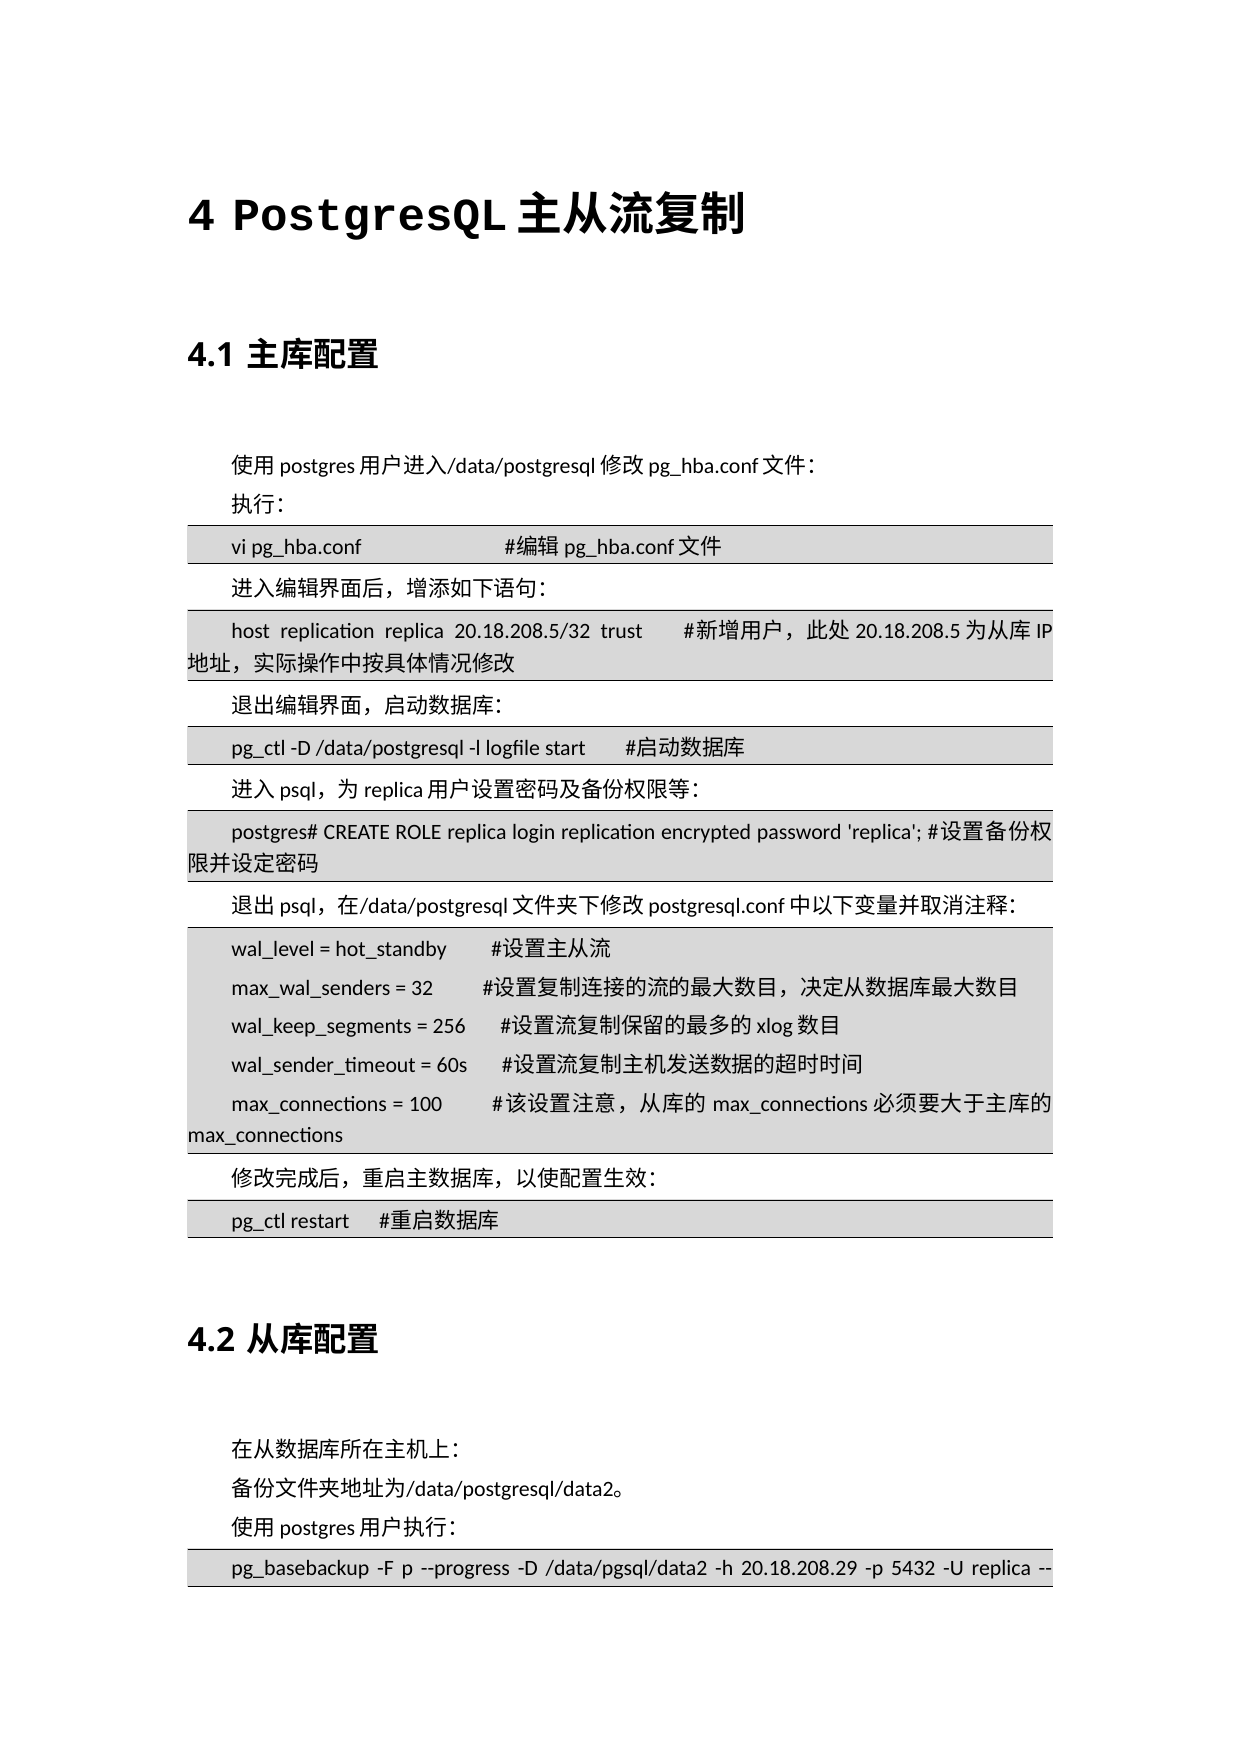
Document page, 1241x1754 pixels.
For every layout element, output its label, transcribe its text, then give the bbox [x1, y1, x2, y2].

text wal_keep_segments = 256 #设置流复制保留的最多的xlog数目 [187, 1005, 1053, 1041]
text pg_ctl restart #重启数据库 [187, 1201, 1053, 1238]
text 修改完成后，重启主数据库，以使配置生效： [187, 1161, 1053, 1193]
text wal_level = hot_standby #设置主从流 [187, 928, 1053, 963]
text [187, 1550, 1053, 1587]
subtitle 主库配置 [187, 320, 1053, 385]
text max_connections = 100 #该设置注意，从库的max_connections必须要大于主库的max_connections [187, 1083, 1053, 1154]
text 在从数据库所在主机上： [187, 1432, 1053, 1464]
text wal_sender_timeout = 60s #设置流复制主机发送数据的超时时间 [187, 1044, 1053, 1079]
text 使用postgres用户执行： [187, 1509, 1053, 1542]
text vi pg_hba.conf #编辑pg_hba.conf文件 [187, 526, 1053, 564]
text 退出编辑界面，启动数据库： [187, 687, 1053, 720]
text postgres# CREATE ROLE replica login replication encrypted password 'replica'; #设置备份权限并设定密码 [187, 811, 1053, 882]
subtitle PostgresQL主从流复制 [187, 162, 1053, 259]
text 退出psql，在/data/postgresql文件夹下修改postgresql.conf中以下变量并取消注释： [187, 888, 1053, 921]
text max_wal_senders = 32 #设置复制连接的流的最大数目，决定从数据库最大数目 [187, 966, 1053, 1002]
text pg_ctl -D /data/postgresql -l logfile start #启动数据库 [187, 727, 1053, 765]
text 进入编辑界面后，增添如下语句： [187, 571, 1053, 603]
text 备份文件夹地址为/data/postgresql/data2。 [187, 1471, 1053, 1503]
subtitle 从库配置 [187, 1304, 1053, 1369]
text host replication replica 20.18.208.5/32 trust #新增用户，此处20.18.208.5为从库IP地址，实际操作中按具体情况修改 [187, 611, 1053, 681]
text 执行： [187, 486, 1053, 519]
text 使用postgres用户进入/data/postgresql修改pg_hba.conf文件： [187, 447, 1053, 480]
text 进入psql，为replica用户设置密码及备份权限等： [187, 771, 1053, 804]
